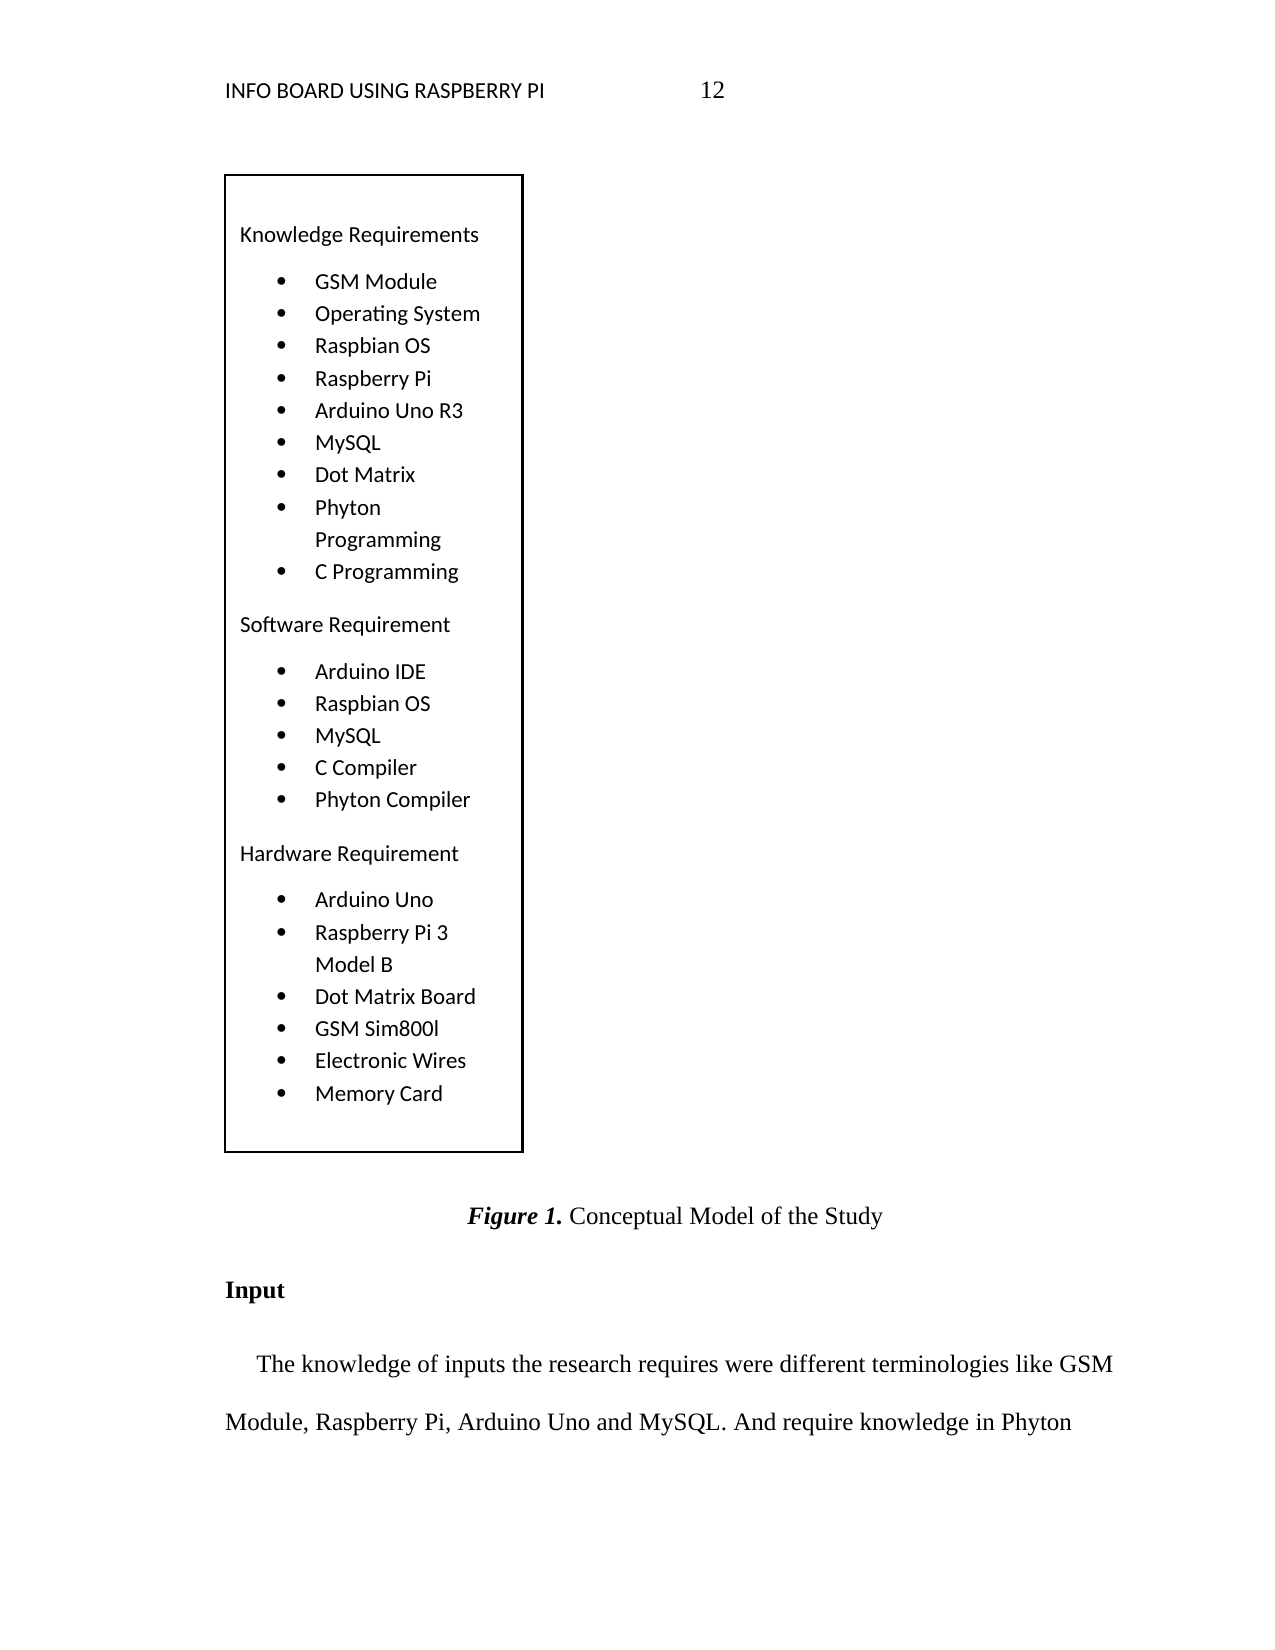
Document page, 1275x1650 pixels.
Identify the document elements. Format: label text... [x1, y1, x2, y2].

text Figure 1. Conceptual Model of the Study [225, 1201, 1125, 1230]
text Input [225, 1275, 1125, 1304]
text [225, 1349, 1125, 1436]
